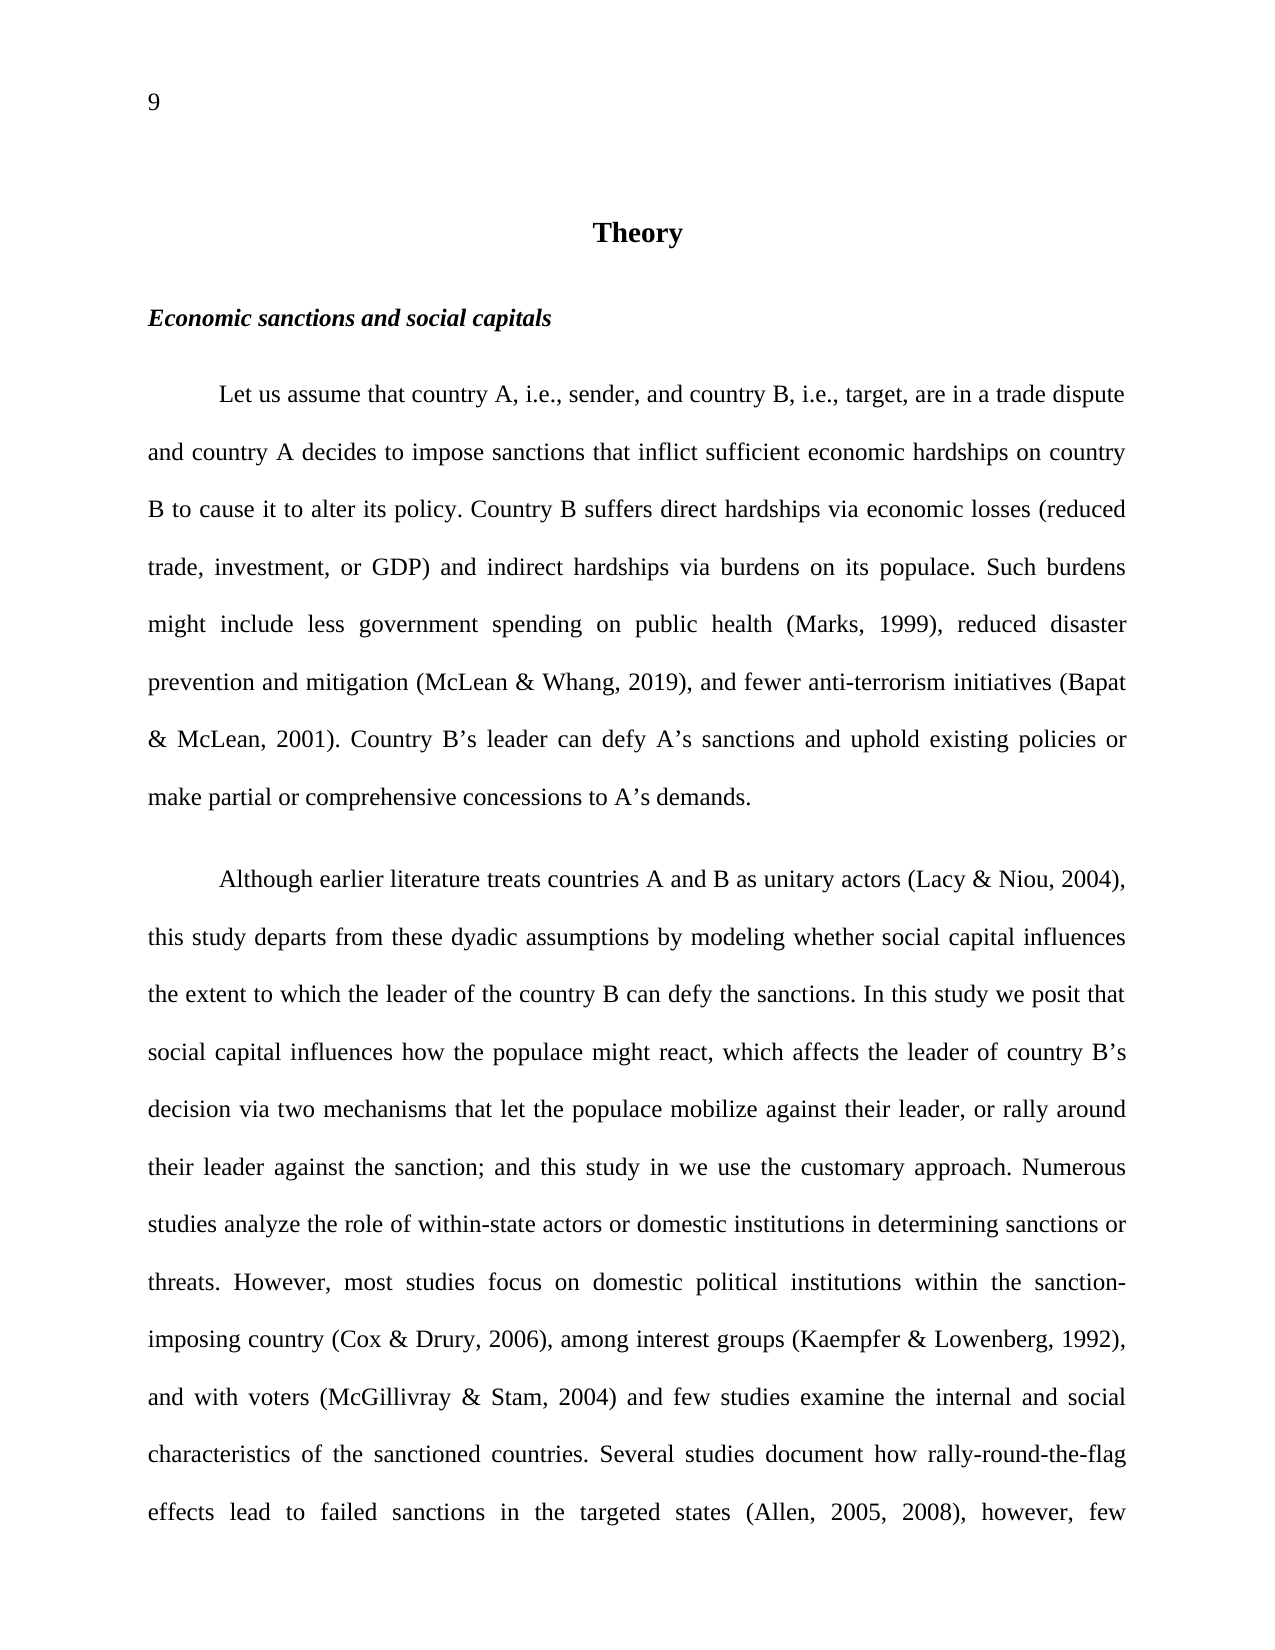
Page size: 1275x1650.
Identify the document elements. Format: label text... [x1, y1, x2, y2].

subtitle Economic sanctions and social capitals [148, 303, 1127, 332]
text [148, 864, 1127, 1525]
text Let us assume that country A, i.e., sender, and country B, i.e., target, are in a trade dispute and country A decides to impose sanctions that inflict sufficient economic hardships on country B to cause it to alter its policy. Country B suffers direct hardships via economic losses (reduced trade, investment, or GDP) and indirect hardships via burdens on its populace. Such burdens might include less government spending on public health (Marks, 1999), reduced disaster prevention and mitigation (McLean & Whang, 2019), and fewer anti-terrorism initiatives (Bapat & McLean, 2001). Country B’s leader can defy A’s sanctions and uphold existing policies or make partial or comprehensive concessions to A’s demands. [148, 379, 1127, 810]
subtitle Theory [148, 215, 1127, 248]
